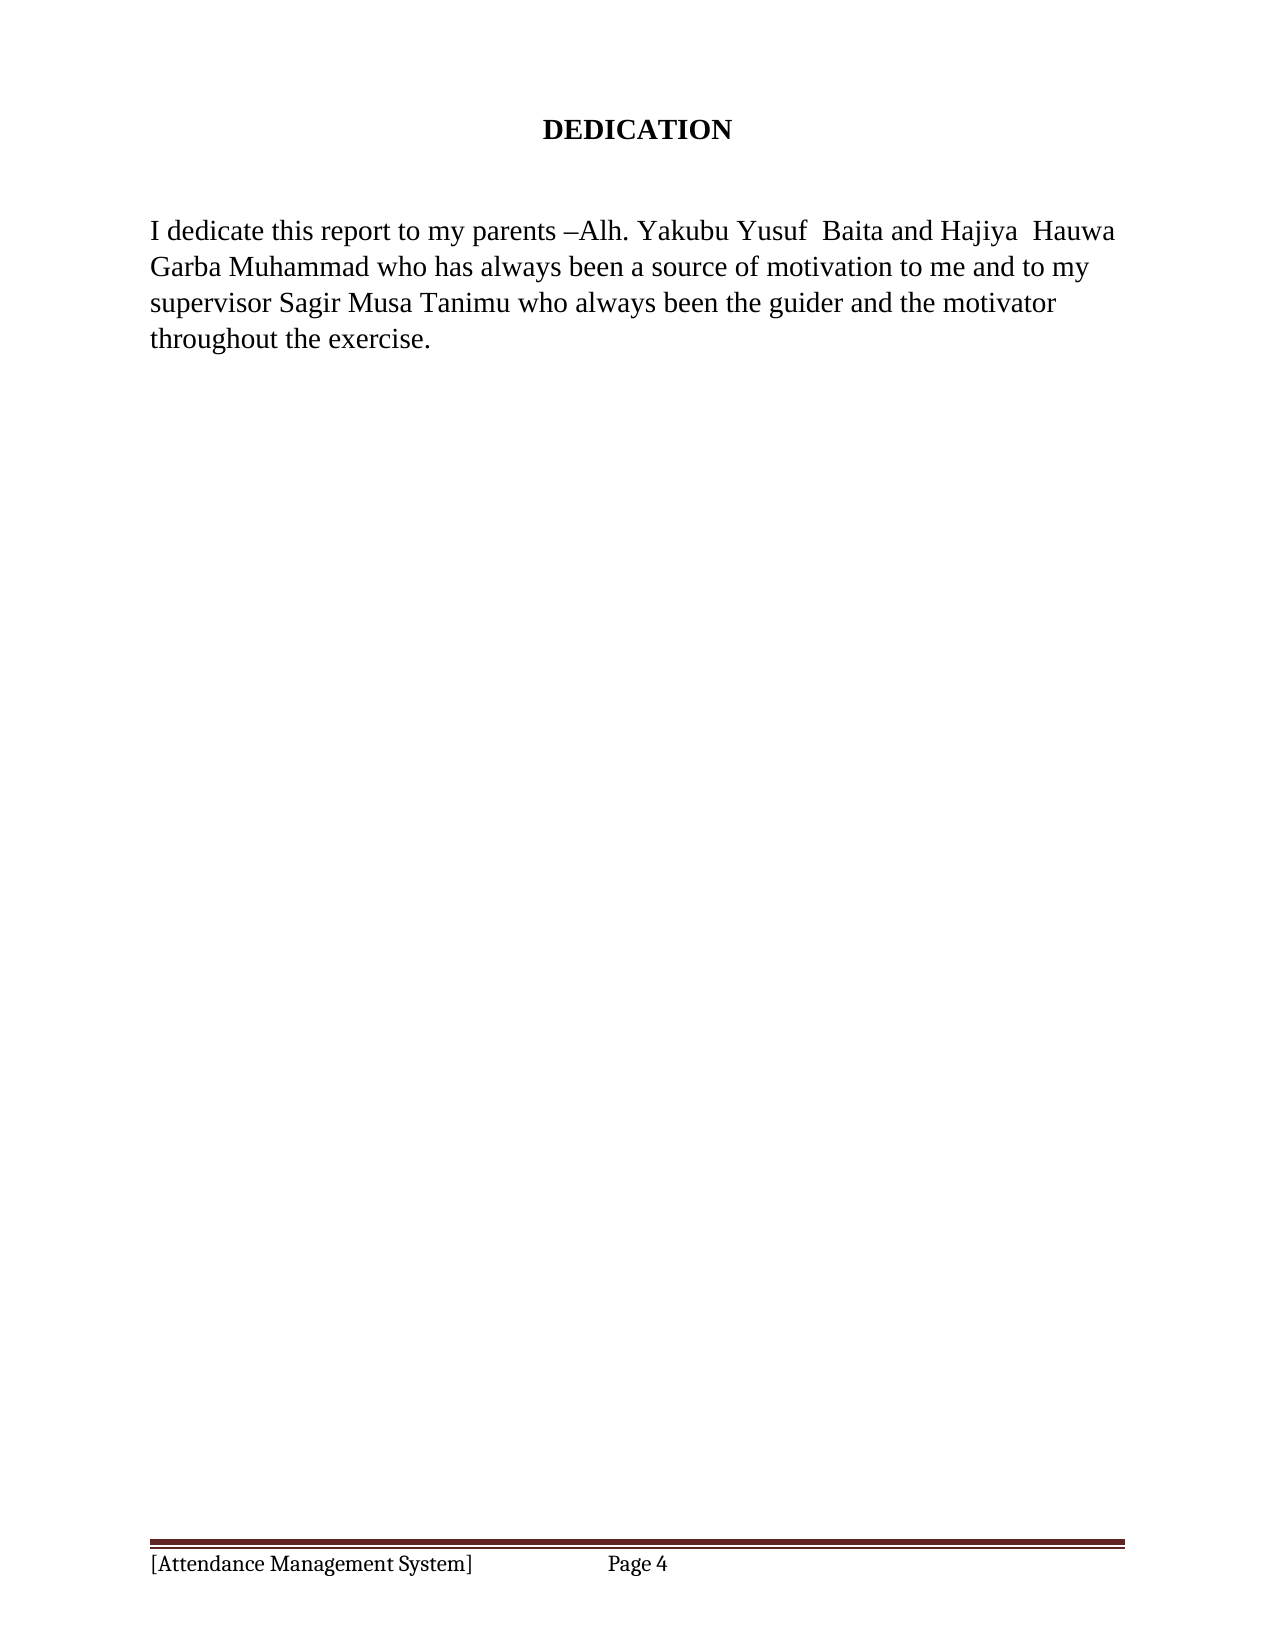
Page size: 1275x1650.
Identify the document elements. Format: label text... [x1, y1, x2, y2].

text DEDICATION [150, 112, 1125, 146]
text I dedicate this report to my parents –Alh. Yakubu Yusuf Baita and Hajiya Hauwa Garba Muhammad who has always been a source of motivation to me and to my supervisor Sagir Musa Tanimu who always been the guider and the motivator throughout the exercise. [150, 213, 1125, 355]
